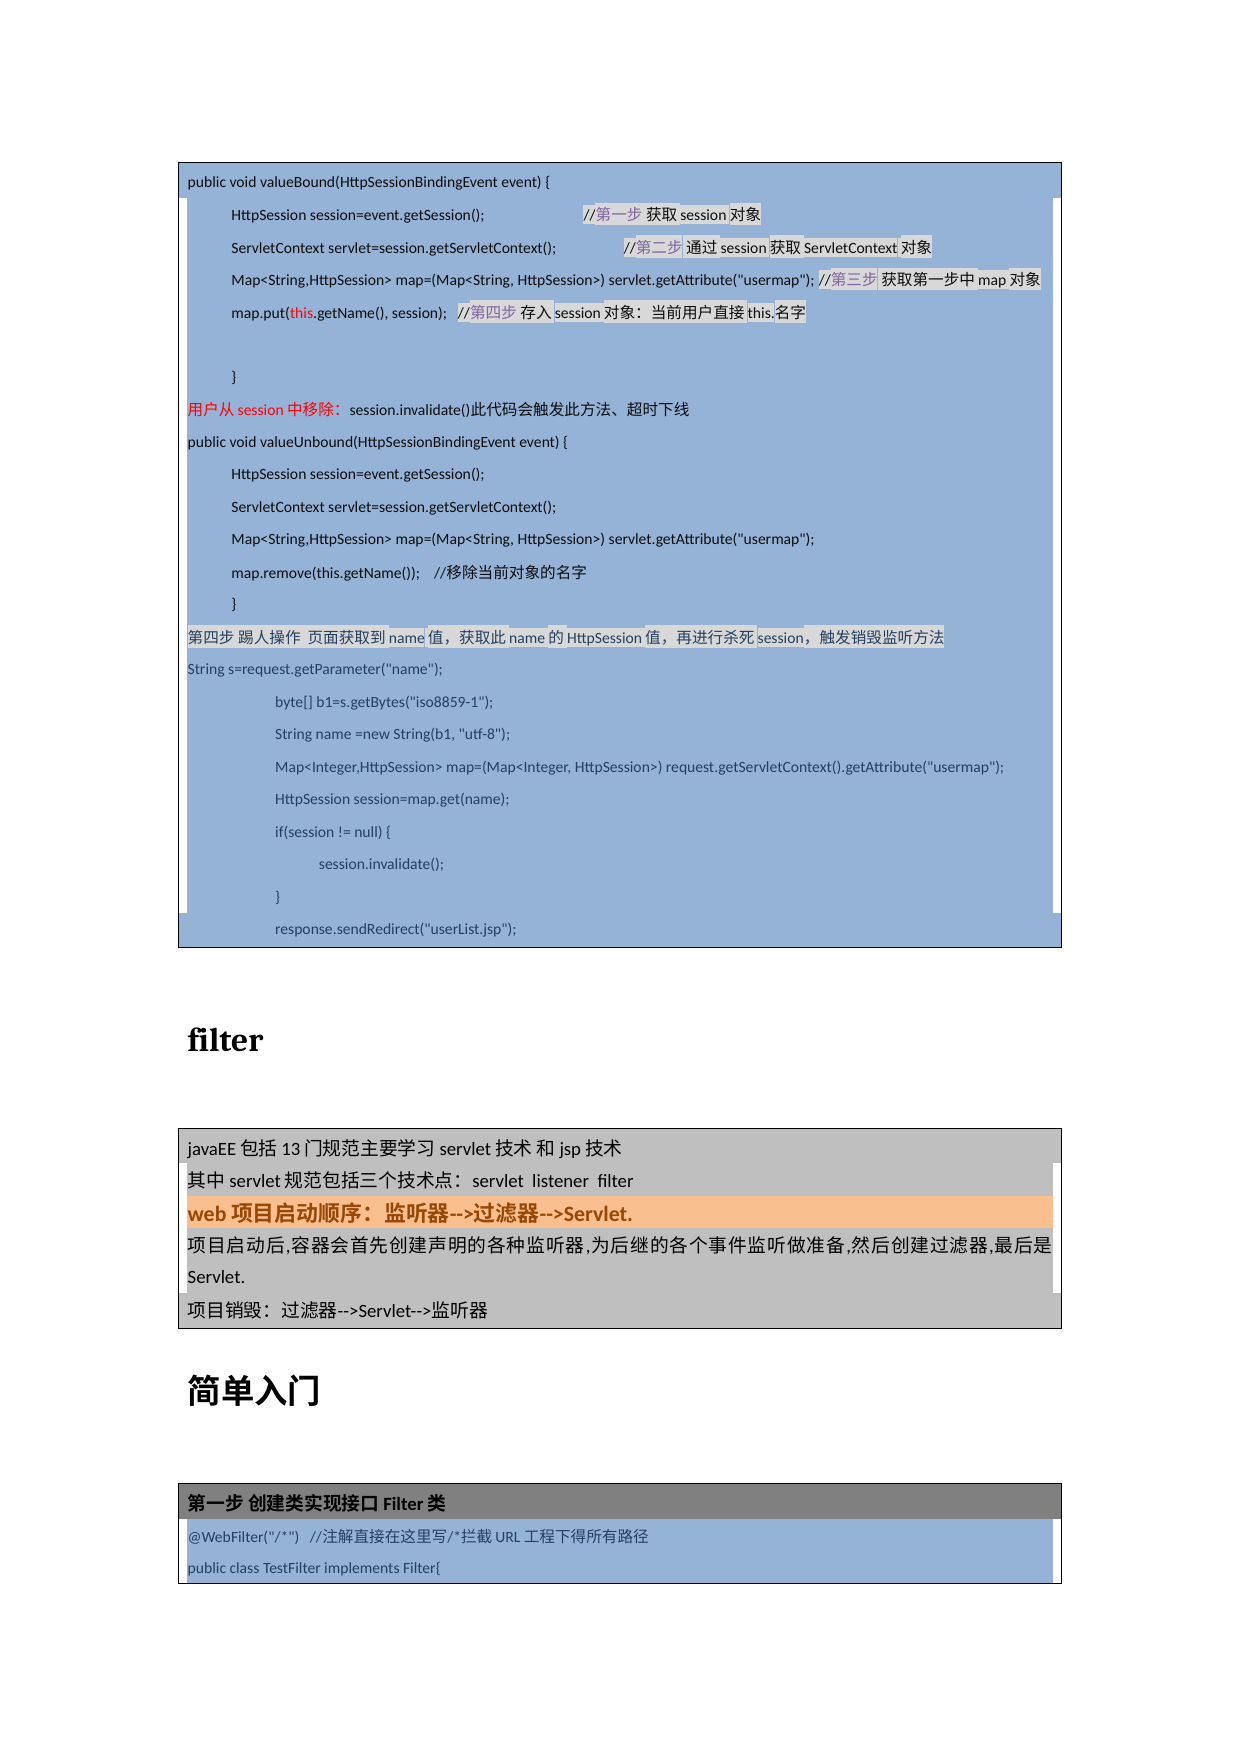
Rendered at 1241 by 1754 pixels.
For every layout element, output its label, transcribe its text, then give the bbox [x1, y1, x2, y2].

subtitle 简单入门 [187, 1356, 1053, 1421]
text ServletContext servlet=session.getServletContext(); //第二步 通过session获取ServletContext对象 [187, 230, 1053, 263]
text public class TestFilter implements Filter{ [187, 1551, 1053, 1583]
text response.sendRedirect("userList.jsp"); [179, 909, 1061, 947]
text session.invalidate(); [187, 848, 1053, 880]
text HttpSession session=event.getSession(); //第一步 获取session对象 [187, 198, 1053, 230]
text 第四步 踢人操作 页面获取到name值，获取此name的HttpSession值，再进行杀死session，触发销毁监听方法 [187, 620, 1053, 653]
text } [187, 360, 1053, 393]
text public void valueBound(HttpSessionBindingEvent event) { [179, 163, 1061, 198]
subtitle filter [187, 1008, 1053, 1073]
text web项目启动顺序：监听器-->过滤器-->Servlet. [187, 1196, 1053, 1228]
text 其中 servlet规范包括三个技术点：servlet listener filter [187, 1163, 1053, 1196]
text String s=request.getParameter("name"); [187, 653, 1053, 685]
text ServletContext servlet=session.getServletContext(); [187, 490, 1053, 523]
text javaEE包括13门规范主要学习 servlet技术 和 jsp技术 [179, 1129, 1061, 1163]
text HttpSession session=event.getSession(); [187, 458, 1053, 490]
text 项目销毁：过滤器-->Servlet-->监听器 [179, 1290, 1061, 1328]
text byte[] b1=s.getBytes("iso8859-1"); [187, 685, 1053, 718]
text 项目启动后,容器会首先创建声明的各种监听器,为后继的各个事件监听做准备,然后创建过滤器,最后是Servlet. [187, 1228, 1053, 1290]
text if(session != null) { [187, 815, 1053, 848]
text 第一步 创建类实现接口Filter类 [179, 1484, 1061, 1519]
text map.put(this.getName(), session); //第四步 存入session对象：当前用户直接this.名字 [187, 295, 1053, 328]
text @WebFilter("/*") //注解直接在这里写/*拦截URL工程下得所有路径 [187, 1519, 1053, 1551]
text Map<Integer,HttpSession> map=(Map<Integer, HttpSession>) request.getServletContext().getAttribute("usermap"); [187, 750, 1053, 783]
text 用户从session中移除：session.invalidate()此代码会触发此方法、超时下线 [187, 393, 1053, 425]
text HttpSession session=map.get(name); [187, 783, 1053, 815]
text Map<String,HttpSession> map=(Map<String, HttpSession>) servlet.getAttribute("usermap"); //第三步 获取第一步中map对象 [187, 263, 1053, 295]
text } [187, 880, 1053, 909]
text map.remove(this.getName()); //移除当前对象的名字 [187, 555, 1053, 588]
text Map<String,HttpSession> map=(Map<String, HttpSession>) servlet.getAttribute("usermap"); [187, 523, 1053, 555]
text public void valueUnbound(HttpSessionBindingEvent event) { [187, 425, 1053, 458]
text String name =new String(b1, "utf-8"); [187, 718, 1053, 750]
text } [187, 588, 1053, 620]
